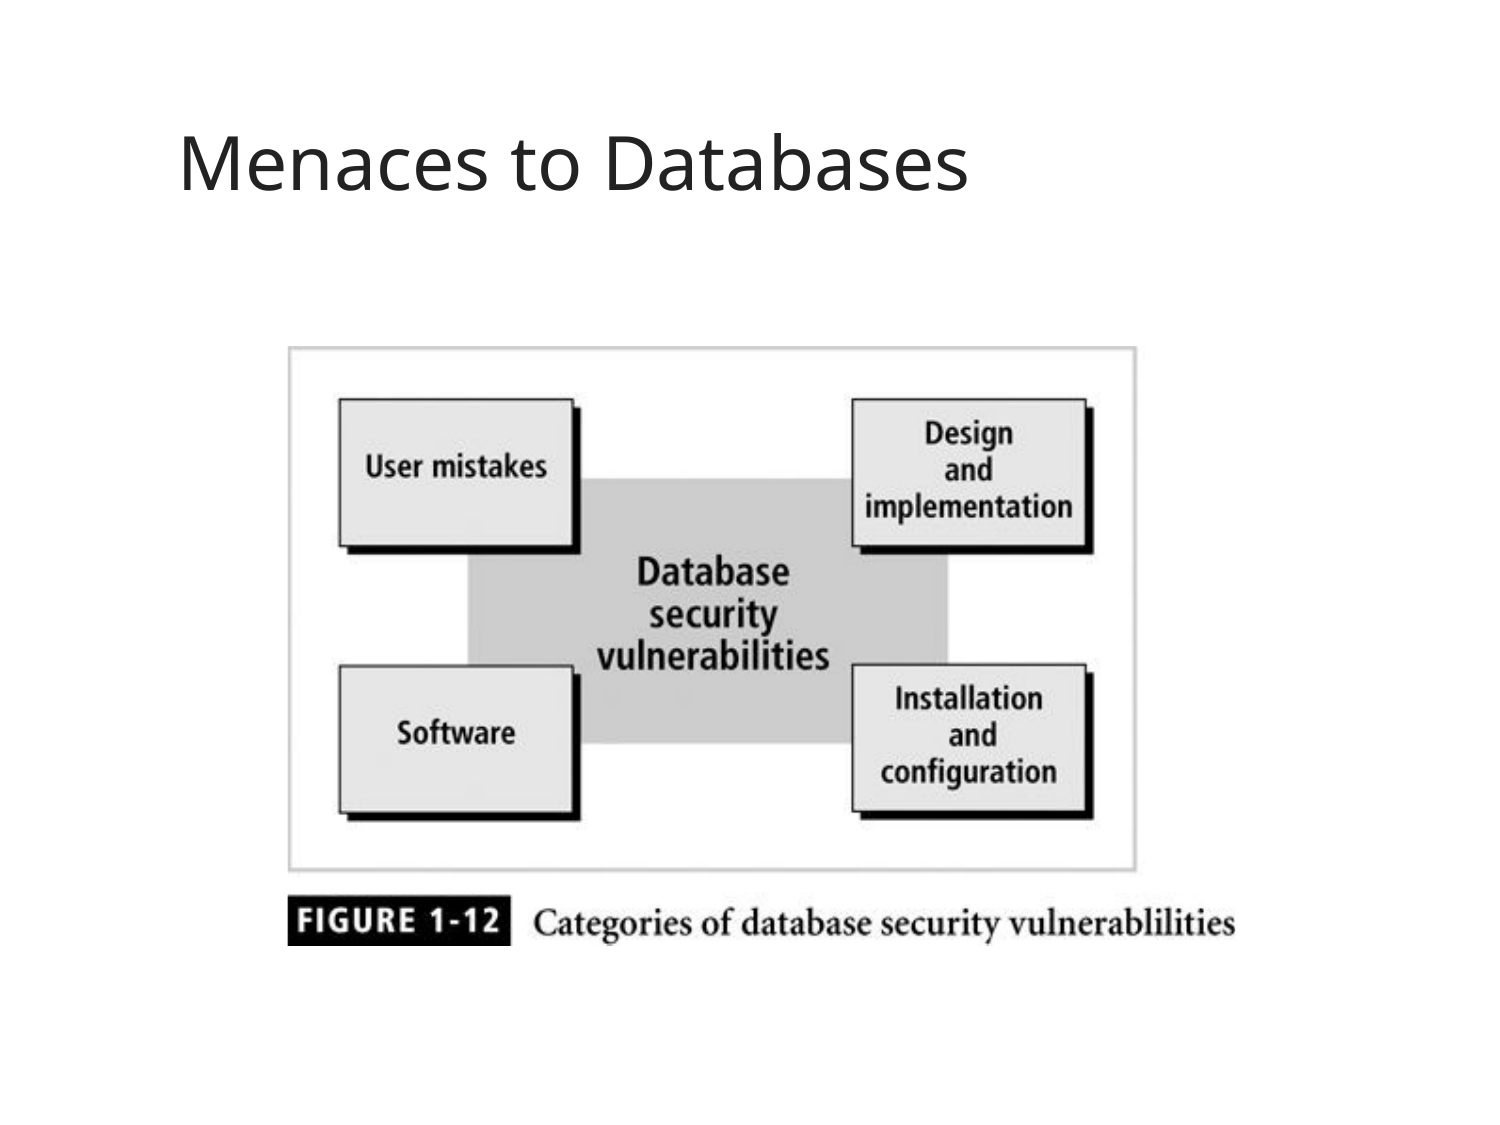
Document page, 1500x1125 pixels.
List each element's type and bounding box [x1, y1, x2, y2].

picture [287, 346, 1236, 946]
